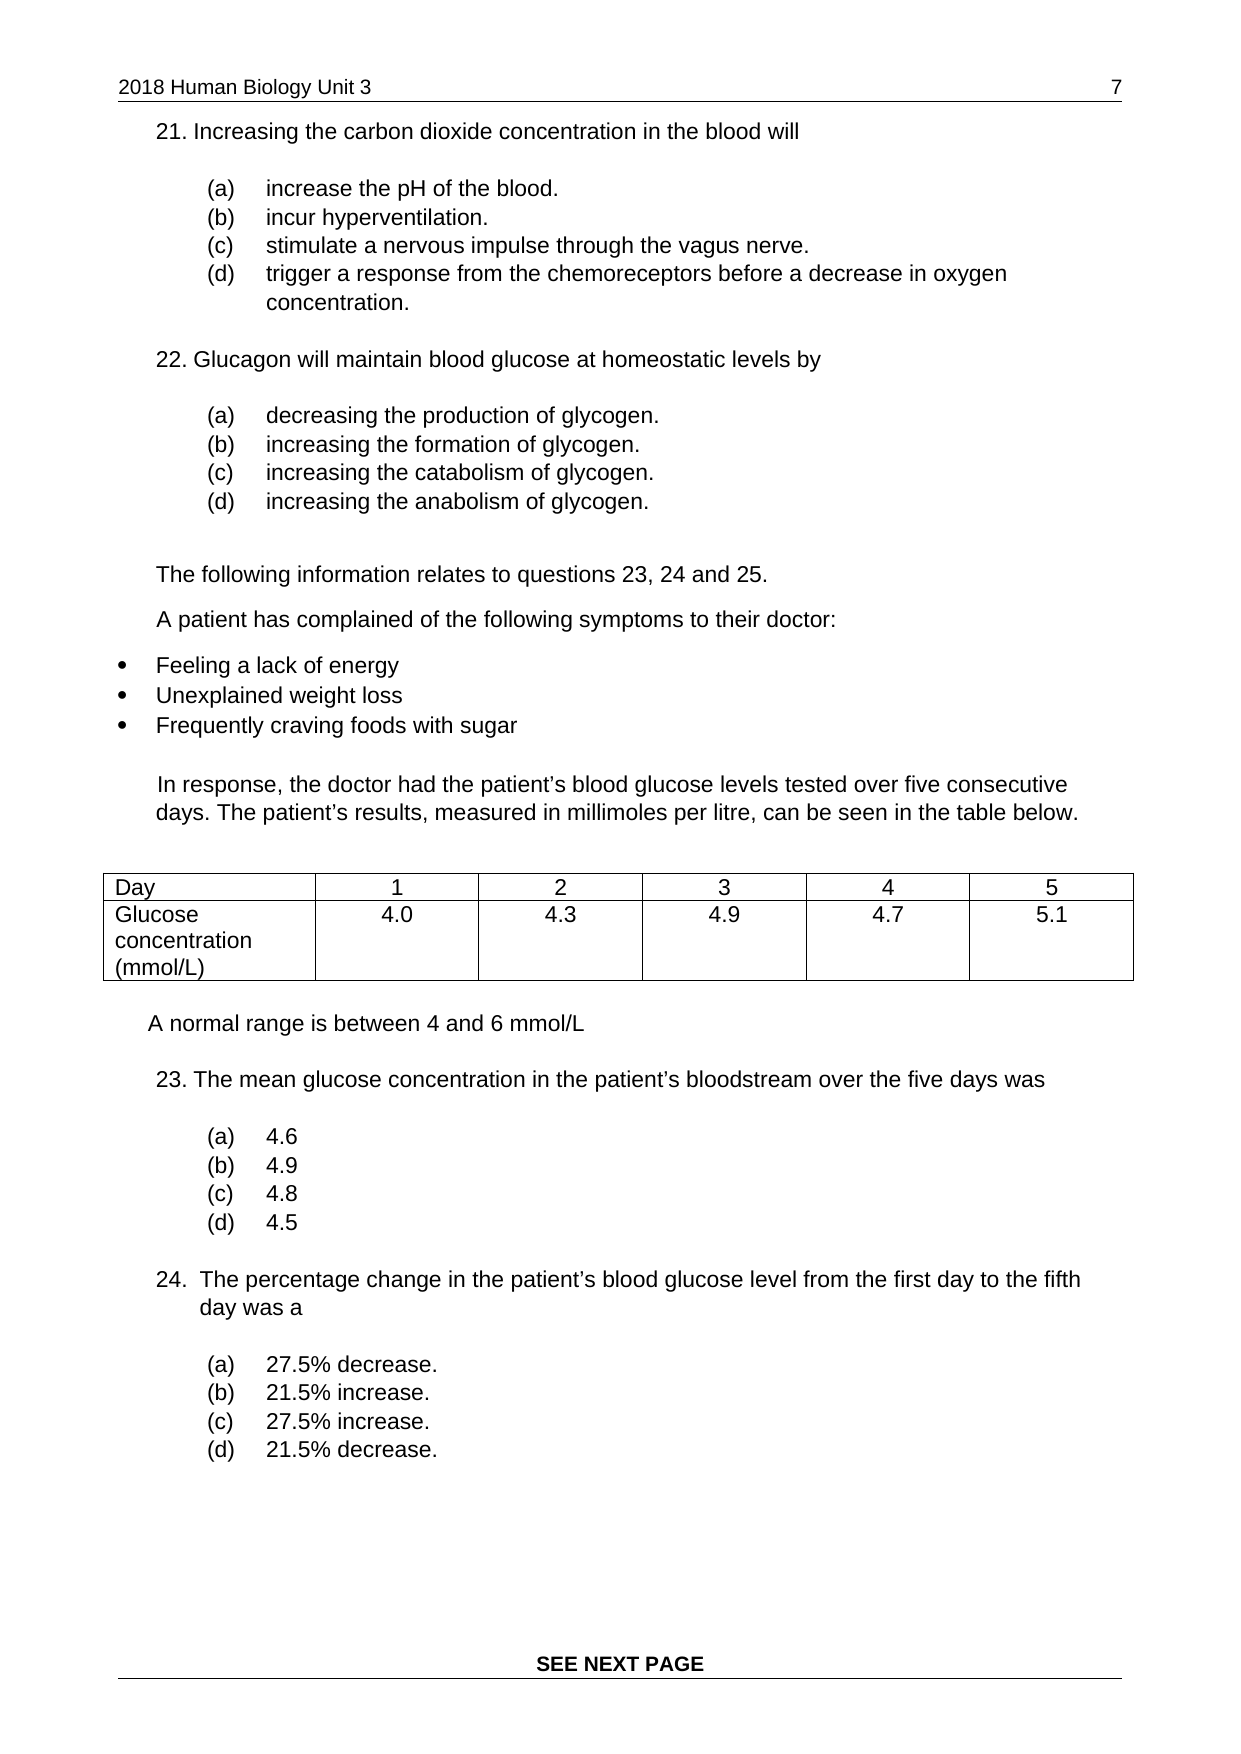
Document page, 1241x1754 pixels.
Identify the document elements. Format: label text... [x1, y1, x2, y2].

table_header 4 [807, 874, 969, 900]
table_header 2 [479, 874, 642, 900]
text The following information relates to questions 23, 24 and 25. [118, 561, 1122, 588]
list A normal range is between 4 and 6 mmol/L [148, 1009, 1122, 1036]
list 21.5% increase. [207, 1379, 1122, 1406]
list increasing the formation of glycogen. [207, 431, 1122, 457]
table_cell 4.3 [479, 901, 642, 980]
list Increasing the carbon dioxide concentration in the blood will [156, 118, 1122, 144]
list The percentage change in the patient’s blood glucose level from the first day to the fifth [156, 1266, 1122, 1292]
table_cell 4.0 [316, 901, 478, 980]
list trigger a response from the chemoreceptors before a decrease in oxygen concentration. [207, 260, 1122, 315]
list stimulate a nervous impulse through the vagus nerve. [207, 232, 1122, 258]
list In response, the doctor had the patient’s blood glucose levels tested over five consecutive days. The patient’s results, measured in millimoles per litre, can be seen in the table below. [156, 771, 1122, 825]
table_cell Glucose concentration (mmol/L) [104, 901, 315, 980]
table_header Day [104, 874, 315, 900]
list 4.6 [207, 1123, 1122, 1150]
list 27.5% increase. [207, 1408, 1122, 1434]
list Unexplained weight loss [118, 682, 1122, 708]
list 27.5% decrease. [207, 1351, 1122, 1377]
table_header 3 [643, 874, 806, 900]
table_cell 5.1 [970, 901, 1133, 980]
table_header 5 [970, 874, 1133, 900]
list 4.9 [207, 1152, 1122, 1178]
table_cell 4.9 [643, 901, 806, 980]
table_header 1 [316, 874, 478, 900]
table_cell 4.7 [807, 901, 969, 980]
list Glucagon will maintain blood glucose at homeostatic levels by [156, 346, 1122, 372]
list 21.5% decrease. [207, 1436, 1122, 1462]
list decreasing the production of glycogen. [207, 402, 1122, 429]
list increasing the anabolism of glycogen. [207, 488, 1122, 514]
list 4.5 [207, 1209, 1122, 1235]
list day was a [193, 1294, 1122, 1320]
list Feeling a lack of energy [118, 652, 1122, 678]
text A patient has complained of the following symptoms to their doctor: [118, 606, 1122, 633]
list incur hyperventilation. [207, 203, 1122, 230]
list Frequently craving foods with sugar [118, 712, 1122, 738]
list 4.8 [207, 1180, 1122, 1207]
list The mean glucose concentration in the patient’s bloodstream over the five days was [156, 1066, 1122, 1093]
list increase the pH of the blood. [207, 175, 1122, 201]
list increasing the catabolism of glycogen. [207, 459, 1122, 486]
